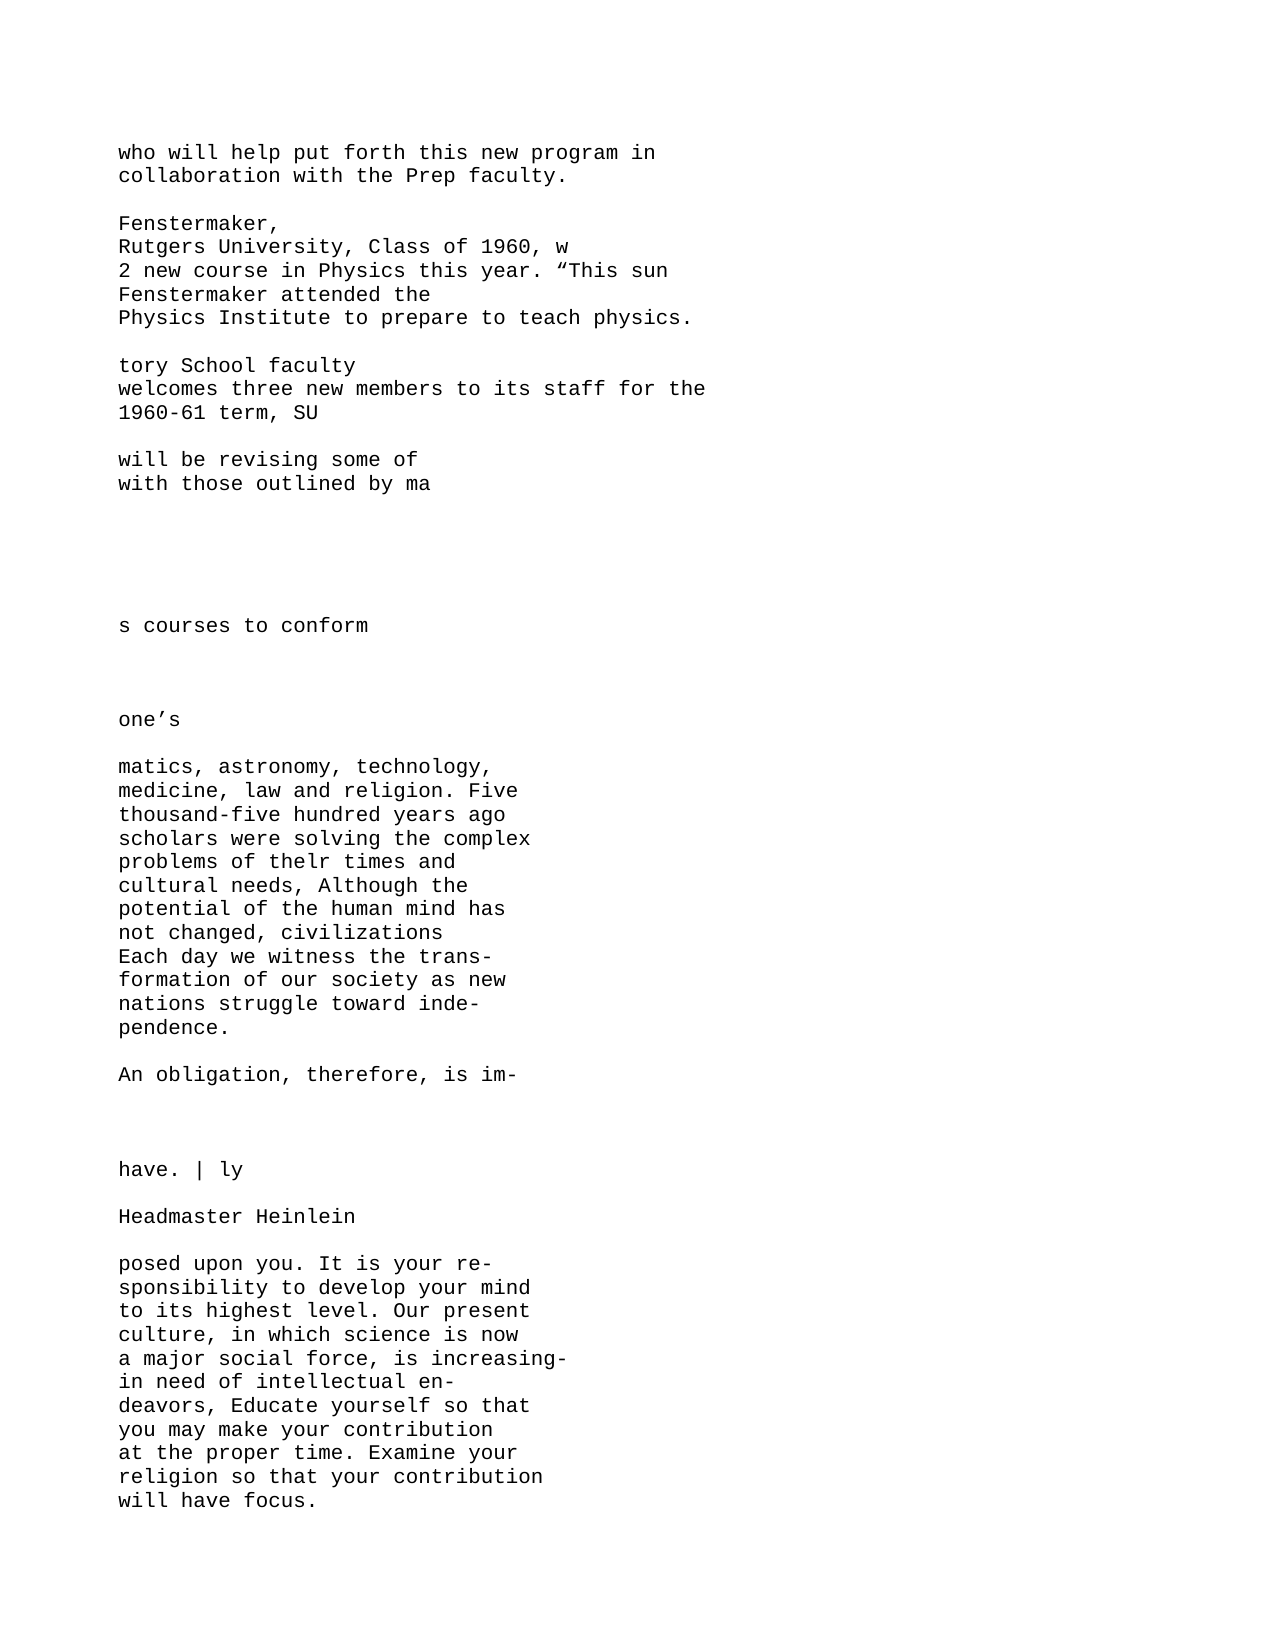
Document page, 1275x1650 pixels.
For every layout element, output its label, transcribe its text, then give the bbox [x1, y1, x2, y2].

text Rutgers University, Class of 1960, w [118, 236, 1157, 260]
text have. | ly [118, 1158, 1157, 1182]
text collaboration with the Prep faculty. [118, 165, 1157, 189]
text potential of the human mind has [118, 898, 1157, 922]
text who will help put forth this new program in [118, 142, 1157, 165]
text tory School faculty [118, 354, 1157, 378]
text in need of intellectual en- [118, 1371, 1157, 1395]
text culture, in which science is now [118, 1324, 1157, 1348]
text 1960-61 term, SU [118, 402, 1157, 426]
text will have focus. [118, 1489, 1157, 1513]
text s courses to conform [118, 615, 1157, 638]
text pendence. [118, 1017, 1157, 1040]
text nations struggle toward inde- [118, 993, 1157, 1017]
text cultural needs, Although the [118, 875, 1157, 898]
text Physics Institute to prepare to teach physics. [118, 307, 1157, 331]
text Fenstermaker, [118, 213, 1157, 236]
text will be revising some of [118, 449, 1157, 473]
text Headmaster Heinlein [118, 1206, 1157, 1229]
text religion so that your contribution [118, 1466, 1157, 1489]
text problems of thelr times and [118, 851, 1157, 875]
text scholars were solving the complex [118, 827, 1157, 851]
text 2 new course in Physics this year. “This sun [118, 260, 1157, 284]
text posed upon you. It is your re- [118, 1253, 1157, 1277]
text welcomes three new members to its staff for the [118, 378, 1157, 402]
text thousand-five hundred years ago [118, 804, 1157, 827]
text deavors, Educate yourself so that [118, 1395, 1157, 1419]
text sponsibility to develop your mind [118, 1277, 1157, 1300]
text Fenstermaker attended the [118, 284, 1157, 307]
text one’s [118, 709, 1157, 733]
text with those outlined by ma [118, 473, 1157, 496]
text to its highest level. Our present [118, 1300, 1157, 1324]
text Each day we witness the trans- [118, 946, 1157, 969]
text at the proper time. Examine your [118, 1442, 1157, 1466]
text formation of our society as new [118, 969, 1157, 993]
text you may make your contribution [118, 1419, 1157, 1442]
text medicine, law and religion. Five [118, 780, 1157, 804]
text matics, astronomy, technology, [118, 757, 1157, 780]
text a major social force, is increasing- [118, 1348, 1157, 1371]
text not changed, civilizations [118, 922, 1157, 946]
text An obligation, therefore, is im- [118, 1064, 1157, 1088]
